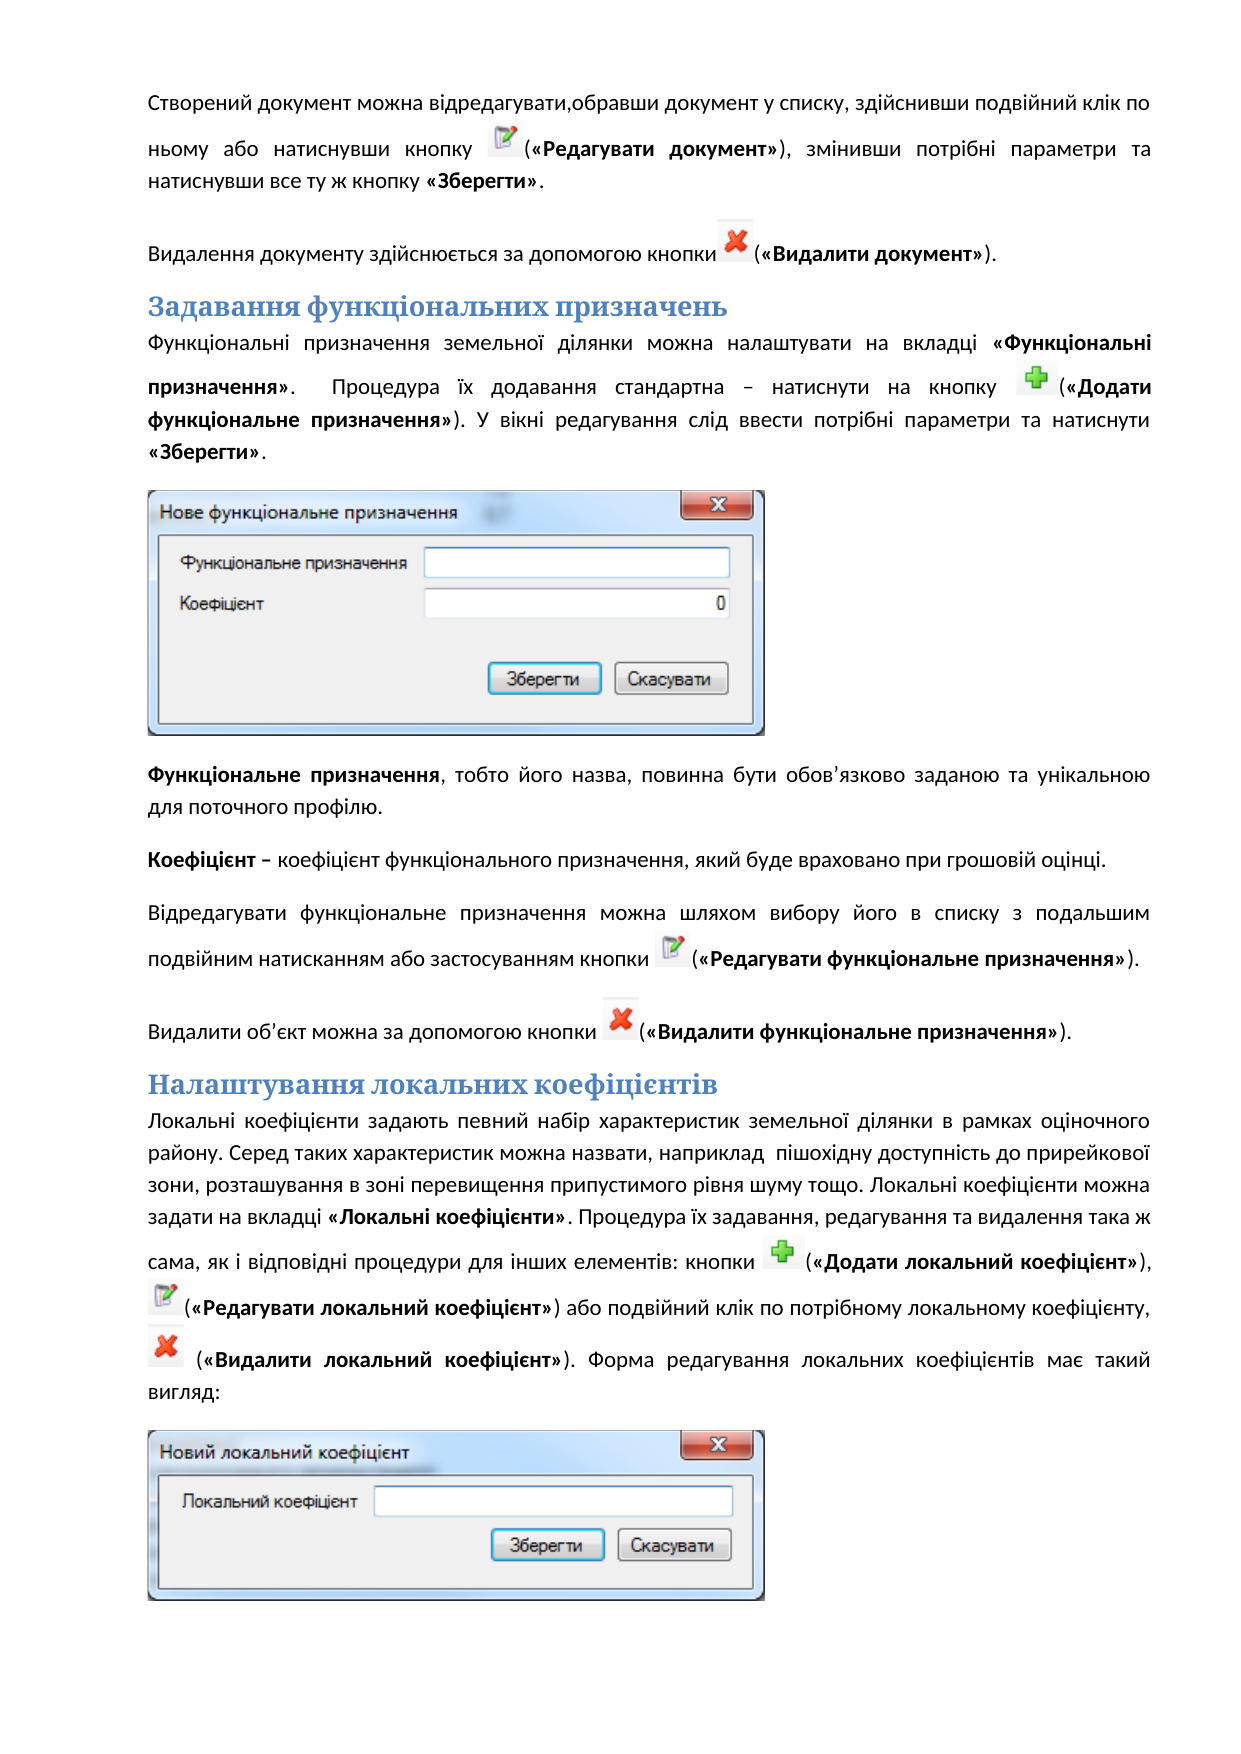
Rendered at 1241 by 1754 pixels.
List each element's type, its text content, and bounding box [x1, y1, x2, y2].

picture [655, 930, 691, 967]
text Локальні коефіцієнти задають певний набір характеристик земельної ділянки в рамках оціночного району. Серед таких характеристик можна назвати, наприклад пішохідну доступність до прирейкової зони, розташування в зоні перевищення припустимого рівня шуму тощо. Локальні коефіцієнти можна задати на вкладці «Локальні коефіцієнти». Процедура їх задавання, редагування та видалення така ж сама, як і відповідні процедури для інших елементів: кнопки («Додати локальний коефіцієнт»), («Редагувати локальний коефіцієнт») або подвійний клік по потрібному локальному коефіцієнту, («Видалити локальний коефіцієнт»). Форма редагування локальних коефіцієнтів має такий вигляд: [148, 1106, 1152, 1405]
picture [602, 997, 639, 1040]
picture [147, 1278, 184, 1315]
picture [762, 1234, 805, 1269]
text Відредагувати функціональне призначення можна шляхом вибору його в списку з подальшим подвійним натисканням або застосуванням кнопки («Редагувати функціональне призначення»). [148, 898, 1152, 972]
picture [147, 1324, 184, 1367]
picture [147, 1430, 765, 1601]
picture [717, 219, 754, 262]
subtitle Задавання функціональних призначень [148, 292, 1152, 324]
subtitle Налаштування локальних коефіцієнтів [148, 1070, 1152, 1101]
picture [1016, 360, 1059, 395]
picture [487, 120, 524, 157]
text Видалення документу здійснюється за допомогою кнопки(«Видалити документ»). [148, 219, 1152, 267]
text Видалити об’єкт можна за допомогою кнопки («Видалити функціональне призначення»). [148, 997, 1152, 1045]
text Функціональне призначення, тобто його назва, повинна бути обов’язково заданою та унікальною для поточного профілю. [148, 760, 1152, 820]
text Коефіцієнт – коефіцієнт функціонального призначення, який буде враховано при грошовій оцінці. [148, 845, 1152, 873]
picture [147, 490, 765, 736]
text Функціональні призначення земельної ділянки можна налаштувати на вкладці «Функціональні призначення». Процедура їх додавання стандартна – натиснути на кнопку («Додати функціональне призначення»). У вікні редагування слід ввести потрібні параметри та натиснути «Зберегти». [148, 328, 1152, 465]
